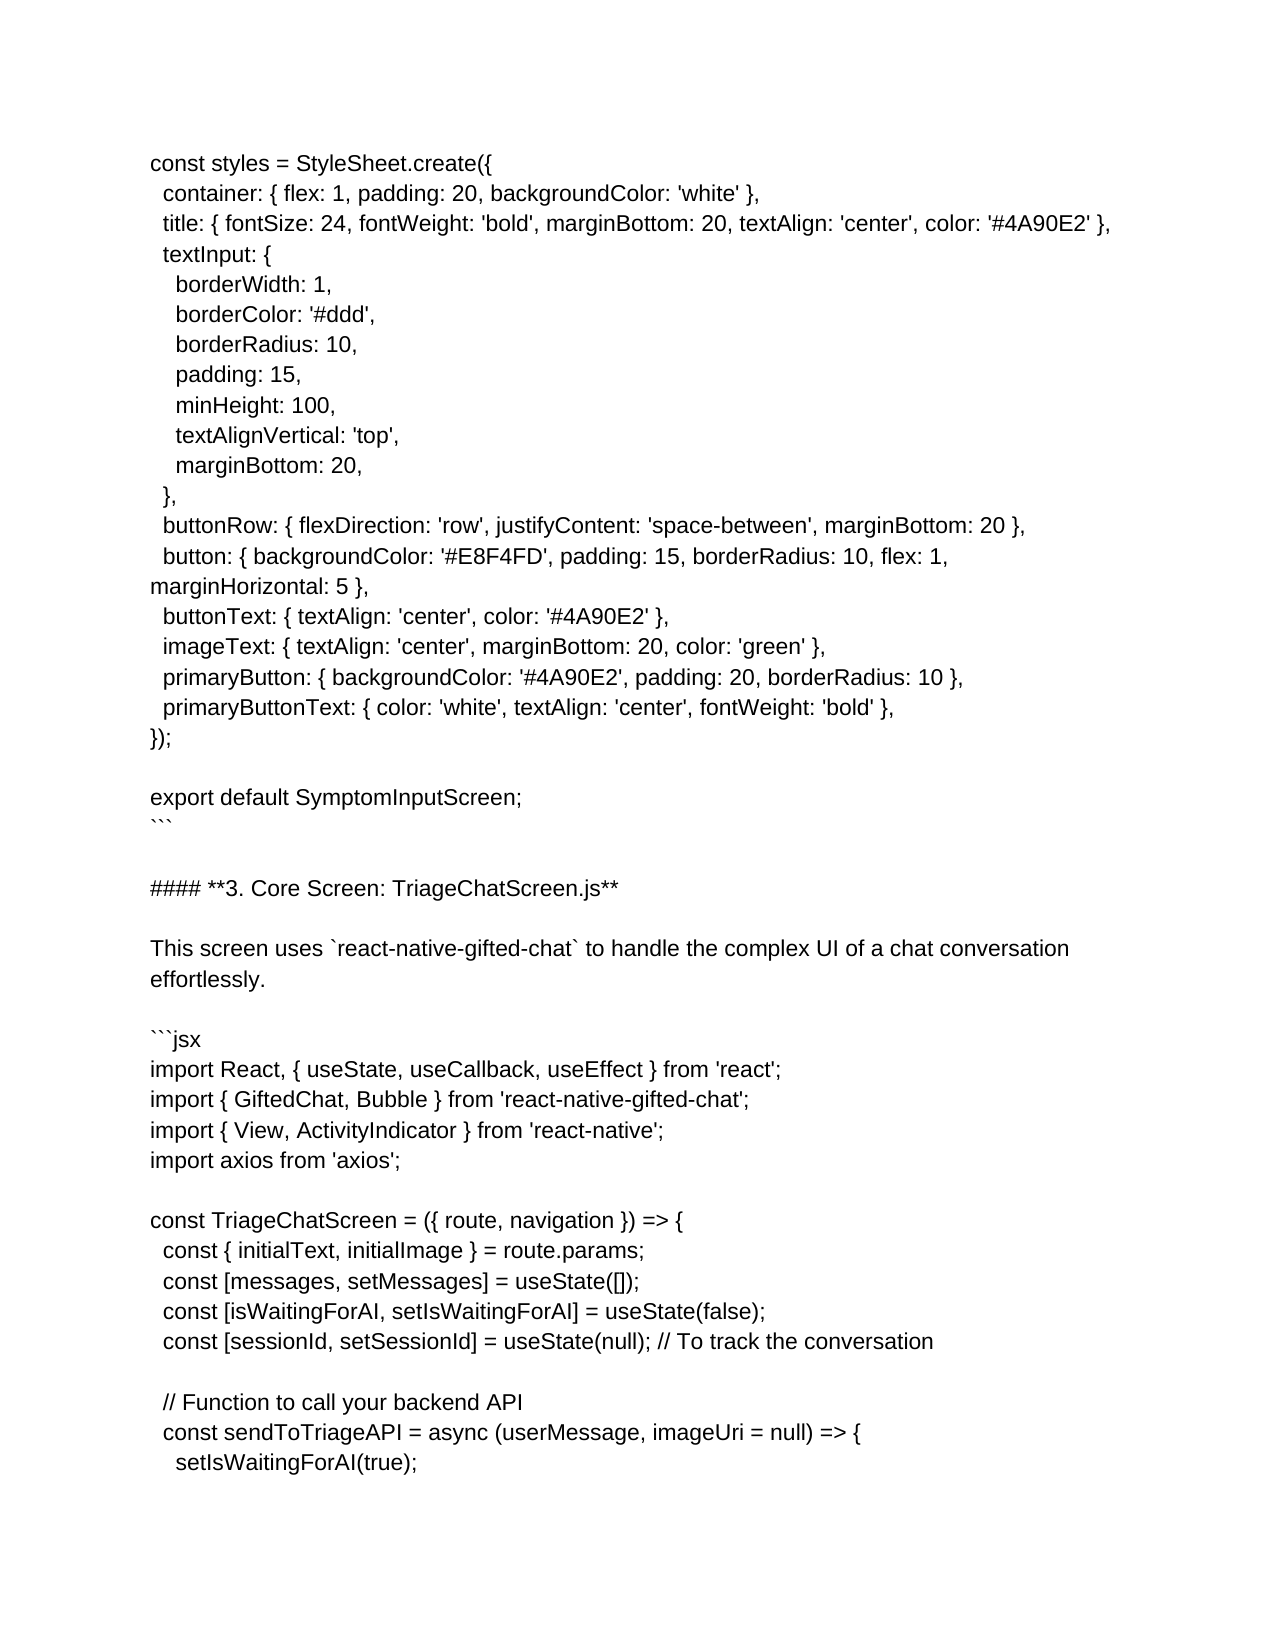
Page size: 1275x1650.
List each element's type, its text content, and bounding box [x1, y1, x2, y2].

text const TriageChatScreen = ({ route, navigation }) => { [150, 1207, 1125, 1234]
text imageText: { textAlign: 'center', marginBottom: 20, color: 'green' }, [150, 633, 1125, 660]
text import { GiftedChat, Bubble } from 'react-native-gifted-chat'; [150, 1086, 1125, 1113]
text ``` [150, 814, 1125, 841]
text textInput: { [150, 241, 1125, 267]
text primaryButton: { backgroundColor: '#4A90E2', padding: 20, borderRadius: 10 }, [150, 663, 1125, 690]
text setIsWaitingForAI(true); [150, 1449, 1125, 1475]
text }); [150, 724, 1125, 750]
text marginBottom: 20, [150, 452, 1125, 478]
text import React, { useState, useCallback, useEffect } from 'react'; [150, 1056, 1125, 1083]
text #### **3. Core Screen: TriageChatScreen.js** [150, 875, 1125, 901]
text }, [150, 482, 1125, 509]
text buttonRow: { flexDirection: 'row', justifyContent: 'space-between', marginBottom: 20 }, [150, 512, 1125, 539]
text container: { flex: 1, padding: 20, backgroundColor: 'white' }, [150, 180, 1125, 207]
text const [isWaitingForAI, setIsWaitingForAI] = useState(false); [150, 1298, 1125, 1324]
text ```jsx [150, 1026, 1125, 1052]
text primaryButtonText: { color: 'white', textAlign: 'center', fontWeight: 'bold' }, [150, 694, 1125, 720]
text const [sessionId, setSessionId] = useState(null); // To track the conversation [150, 1328, 1125, 1354]
text textAlignVertical: 'top', [150, 422, 1125, 448]
text // Function to call your backend API [150, 1388, 1125, 1415]
text padding: 15, [150, 361, 1125, 388]
text const { initialText, initialImage } = route.params; [150, 1237, 1125, 1264]
text title: { fontSize: 24, fontWeight: 'bold', marginBottom: 20, textAlign: 'center', color: '#4A90E2' }, [150, 210, 1125, 237]
text import axios from 'axios'; [150, 1147, 1125, 1173]
text import { View, ActivityIndicator } from 'react-native'; [150, 1117, 1125, 1143]
text This screen uses `react-native-gifted-chat` to handle the complex UI of a chat conversation effortlessly. [150, 935, 1125, 992]
text borderWidth: 1, [150, 271, 1125, 297]
text borderRadius: 10, [150, 331, 1125, 358]
text const [messages, setMessages] = useState([]); [150, 1268, 1125, 1294]
text const sendToTriageAPI = async (userMessage, imageUri = null) => { [150, 1419, 1125, 1445]
text borderColor: '#ddd', [150, 301, 1125, 327]
text const styles = StyleSheet.create({ [150, 150, 1125, 176]
text export default SymptomInputScreen; [150, 784, 1125, 811]
text minHeight: 100, [150, 392, 1125, 418]
text buttonText: { textAlign: 'center', color: '#4A90E2' }, [150, 603, 1125, 629]
text button: { backgroundColor: '#E8F4FD', padding: 15, borderRadius: 10, flex: 1, marginHorizontal: 5 }, [150, 543, 1125, 599]
